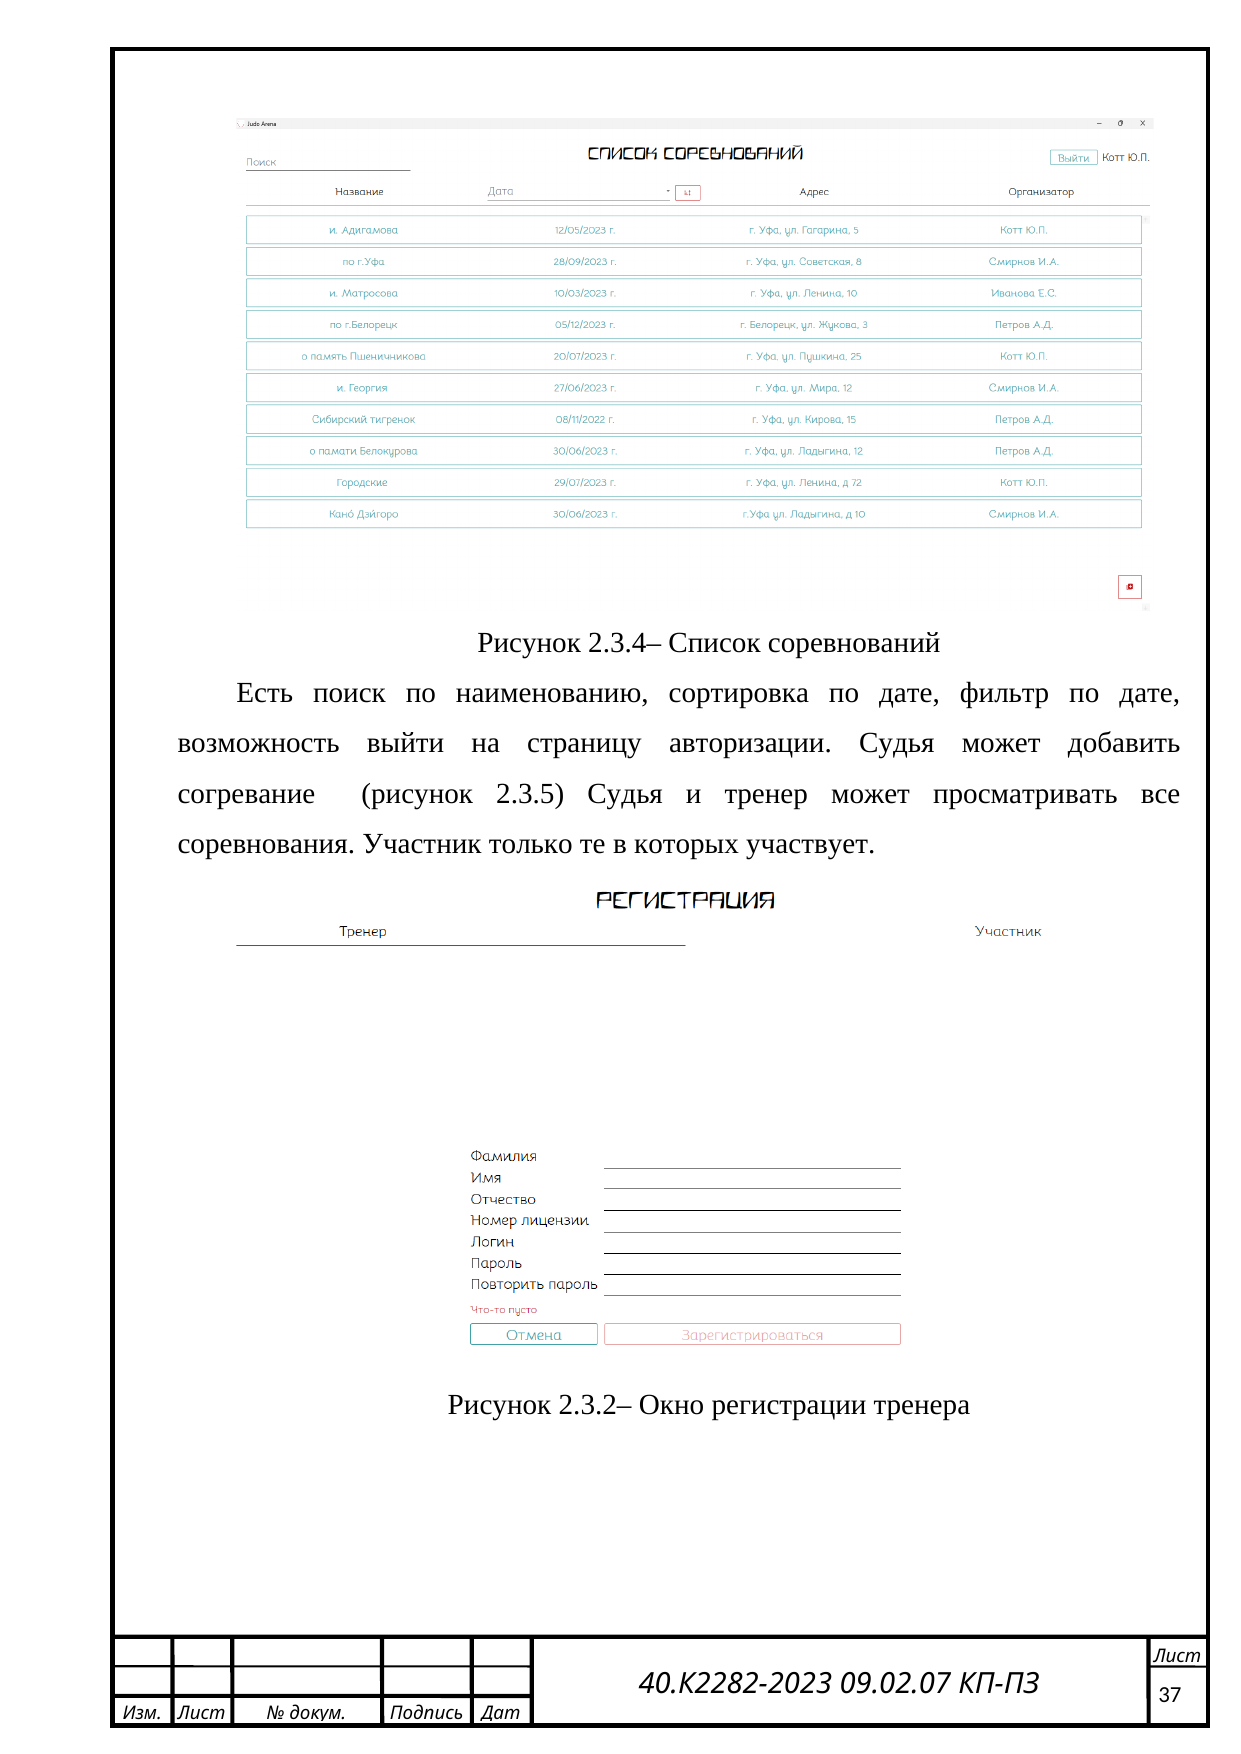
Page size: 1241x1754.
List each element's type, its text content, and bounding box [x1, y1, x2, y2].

text Рисунок 2.3.4– Список соревнований [177, 625, 1181, 658]
picture [236, 876, 1135, 1374]
picture [236, 118, 1154, 611]
text Рисунок 2.3.2– Окно регистрации тренера [177, 1387, 1181, 1421]
text Есть поиск по наименованию, сортировка по дате, фильтр по дате, возможность выйти на страницу авторизации. Судья может добавить согревание (рисунок 2.3.5) Судья и тренер может просматривать все соревнования. Участник только те в которых участвует. [177, 675, 1181, 860]
